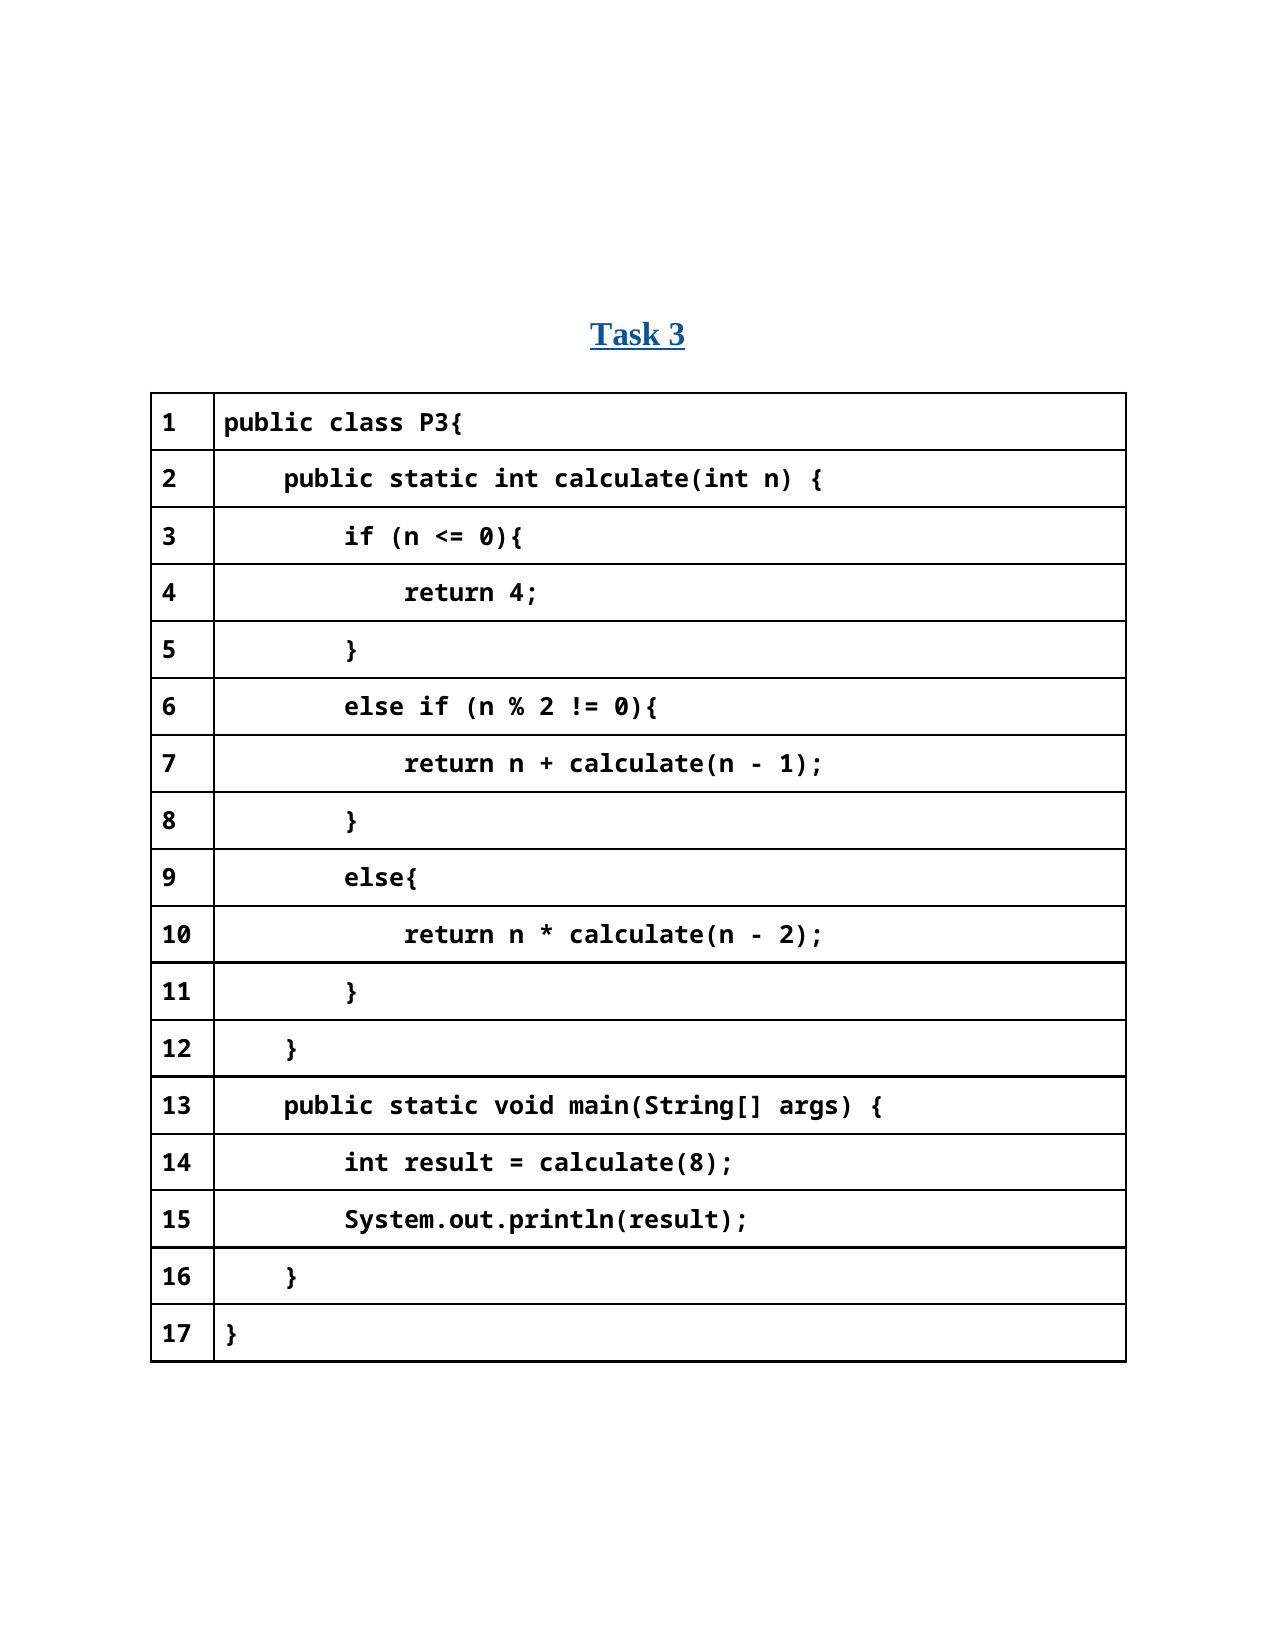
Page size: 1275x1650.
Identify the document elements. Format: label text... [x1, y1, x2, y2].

table_cell 5 [152, 622, 213, 677]
table_cell } [215, 622, 1125, 677]
table_cell int result = calculate(8); [215, 1135, 1125, 1189]
table_cell 3 [152, 508, 213, 563]
table_cell } [215, 1249, 1125, 1303]
table_cell 9 [152, 850, 213, 904]
table_cell System.out.println(result); [215, 1191, 1125, 1246]
text Task 3 [150, 314, 1125, 353]
table_cell 6 [152, 679, 213, 733]
table_cell } [215, 1305, 1125, 1360]
table_cell } [215, 1021, 1125, 1075]
table_cell return 4; [215, 565, 1125, 619]
table_cell } [215, 793, 1125, 847]
table_cell 14 [152, 1135, 213, 1189]
table_cell 11 [152, 964, 213, 1018]
table_cell 15 [152, 1191, 213, 1246]
table_cell 10 [152, 907, 213, 961]
table_cell 16 [152, 1249, 213, 1303]
table_cell if (n <= 0){ [215, 508, 1125, 563]
table_cell return n + calculate(n - 1); [215, 736, 1125, 791]
table_cell else if (n % 2 != 0){ [215, 679, 1125, 733]
table_header 1 [152, 394, 213, 449]
table_cell 17 [152, 1305, 213, 1360]
table_cell public static int calculate(int n) { [215, 451, 1125, 506]
table_cell else{ [215, 850, 1125, 904]
table_cell 4 [152, 565, 213, 619]
table_cell } [215, 964, 1125, 1018]
table_cell 2 [152, 451, 213, 506]
table_cell public static void main(String[] args) { [215, 1078, 1125, 1132]
table_cell 12 [152, 1021, 213, 1075]
table_cell 7 [152, 736, 213, 791]
table_cell return n * calculate(n - 2); [215, 907, 1125, 961]
table_header public class P3{ [215, 394, 1125, 449]
table_cell 13 [152, 1078, 213, 1132]
table_cell 8 [152, 793, 213, 847]
